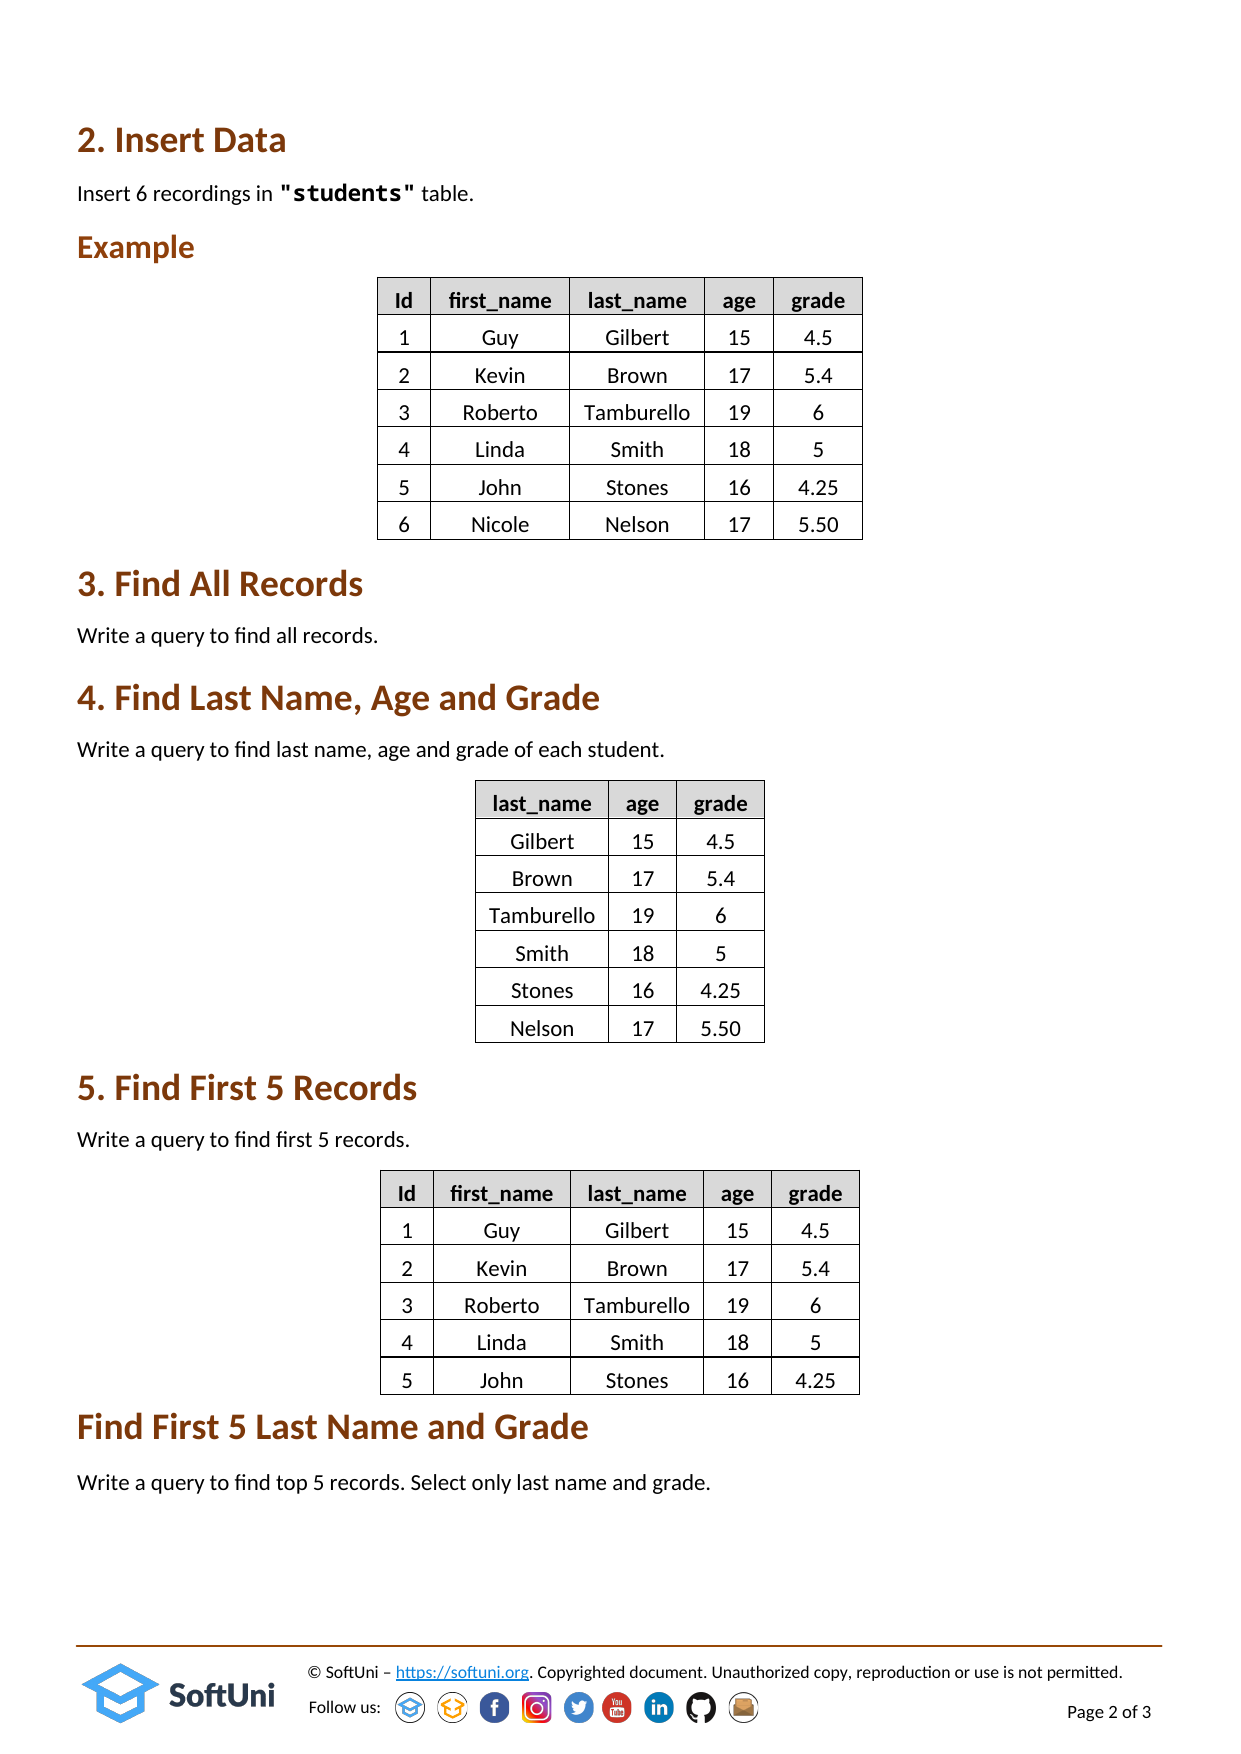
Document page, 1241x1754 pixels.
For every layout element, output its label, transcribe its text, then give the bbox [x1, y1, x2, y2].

table_header Id [378, 278, 430, 314]
subtitle Find First 5 Records [77, 1064, 1163, 1109]
table_header first_name [434, 1171, 570, 1207]
table_cell Stones [571, 1358, 703, 1394]
table_header age [704, 1171, 771, 1207]
table_cell 15 [609, 819, 676, 855]
table_cell Stones [570, 465, 704, 501]
table_cell 15 [704, 1208, 771, 1244]
table_cell 4.25 [774, 465, 862, 501]
table_cell 1 [378, 315, 430, 351]
table_cell 5 [381, 1358, 433, 1394]
picture [665, 1692, 674, 1701]
picture [644, 1714, 653, 1723]
table_cell 5 [774, 427, 862, 464]
table_cell Brown [570, 353, 704, 389]
table_cell 6 [772, 1283, 859, 1319]
table_cell Nicole [431, 502, 569, 538]
picture [602, 1692, 632, 1723]
table_cell 18 [609, 931, 676, 967]
subtitle Find Last Name, Age and Grade [77, 674, 1163, 720]
table_cell 4 [378, 427, 430, 464]
table_cell Gilbert [571, 1208, 703, 1244]
table_cell 17 [609, 1006, 676, 1042]
table_cell 6 [774, 390, 862, 426]
picture [644, 1692, 653, 1701]
table_cell 18 [704, 1320, 771, 1356]
table_cell Stones [476, 968, 608, 1004]
table_header last_name [571, 1171, 703, 1207]
subtitle Example [77, 226, 1163, 266]
table_header grade [677, 781, 764, 817]
table_cell Smith [571, 1320, 703, 1356]
text Write a query to find last name, age and grade of each student. [77, 735, 1163, 763]
table_cell Gilbert [570, 315, 704, 351]
picture [522, 1692, 552, 1723]
table_header Id [381, 1171, 433, 1207]
picture [665, 1714, 674, 1723]
table_cell 5 [378, 465, 430, 501]
table_cell 5 [677, 931, 764, 967]
table_header last_name [476, 781, 608, 817]
picture [75, 1658, 281, 1729]
table_cell 17 [705, 502, 773, 538]
text Write a query to find all records. [77, 621, 1163, 649]
table_cell 17 [704, 1245, 771, 1282]
table_cell 3 [378, 390, 430, 426]
table_cell Smith [570, 427, 704, 464]
table_cell Tamburello [571, 1283, 703, 1319]
picture [658, 1705, 667, 1714]
table_cell 6 [677, 893, 764, 930]
table_cell 4.5 [774, 315, 862, 351]
table_header age [609, 781, 676, 817]
table_cell Linda [434, 1320, 570, 1356]
table_cell 4.25 [677, 968, 764, 1004]
table_cell 1 [381, 1208, 433, 1244]
table_cell 4 [381, 1320, 433, 1356]
picture [437, 1692, 468, 1723]
table_cell Guy [431, 315, 569, 351]
table_cell 3 [381, 1283, 433, 1319]
table_cell 2 [381, 1245, 433, 1282]
text Write a query to find top 5 records. Select only last name and grade. [77, 1468, 1163, 1496]
table_cell Nelson [476, 1006, 608, 1042]
table_cell Tamburello [570, 390, 704, 426]
table_cell Tamburello [476, 893, 608, 930]
text Find First 5 Last Name and Grade [77, 1403, 1163, 1449]
table_cell 5.4 [677, 856, 764, 892]
table_cell John [434, 1358, 570, 1394]
subtitle Insert Data [77, 116, 1163, 162]
table_header grade [772, 1171, 859, 1207]
table_cell 4.5 [772, 1208, 859, 1244]
table_cell 17 [705, 353, 773, 389]
table_cell 5.4 [772, 1245, 859, 1282]
table_header first_name [431, 278, 569, 314]
table_cell 17 [609, 856, 676, 892]
table_cell 15 [705, 315, 773, 351]
table_cell Brown [571, 1245, 703, 1282]
table_cell 19 [704, 1283, 771, 1319]
table_cell 5.4 [774, 353, 862, 389]
table_cell 16 [705, 465, 773, 501]
text Insert 6 recordings in "students" table. [77, 177, 1163, 208]
table_cell 5.50 [677, 1006, 764, 1042]
table_cell 16 [704, 1358, 771, 1394]
text Write a query to find first 5 records. [77, 1125, 1163, 1153]
table_cell Brown [476, 856, 608, 892]
table_cell 2 [378, 353, 430, 389]
table_cell Kevin [434, 1245, 570, 1282]
table_cell John [431, 465, 569, 501]
table_cell Roberto [434, 1283, 570, 1319]
table_cell 18 [705, 427, 773, 464]
picture [395, 1692, 425, 1723]
table_header last_name [570, 278, 704, 314]
table_cell 19 [705, 390, 773, 426]
table_cell Gilbert [476, 819, 608, 855]
table_cell Smith [476, 931, 608, 967]
picture [564, 1692, 594, 1723]
picture [479, 1692, 510, 1723]
table_cell 6 [378, 502, 430, 538]
table_cell Kevin [431, 353, 569, 389]
picture [728, 1692, 759, 1723]
table_cell Roberto [431, 390, 569, 426]
table_cell 4.25 [772, 1358, 859, 1394]
table_cell Guy [434, 1208, 570, 1244]
table_cell Nelson [570, 502, 704, 538]
table_cell Linda [431, 427, 569, 464]
table_header age [705, 278, 773, 314]
picture [686, 1692, 716, 1723]
subtitle Find All Records [77, 560, 1163, 606]
table_cell 16 [609, 968, 676, 1004]
table_cell 19 [609, 893, 676, 930]
table_cell 4.5 [677, 819, 764, 855]
table_cell 5 [772, 1320, 859, 1356]
table_cell 5.50 [774, 502, 862, 538]
table_header grade [774, 278, 862, 314]
